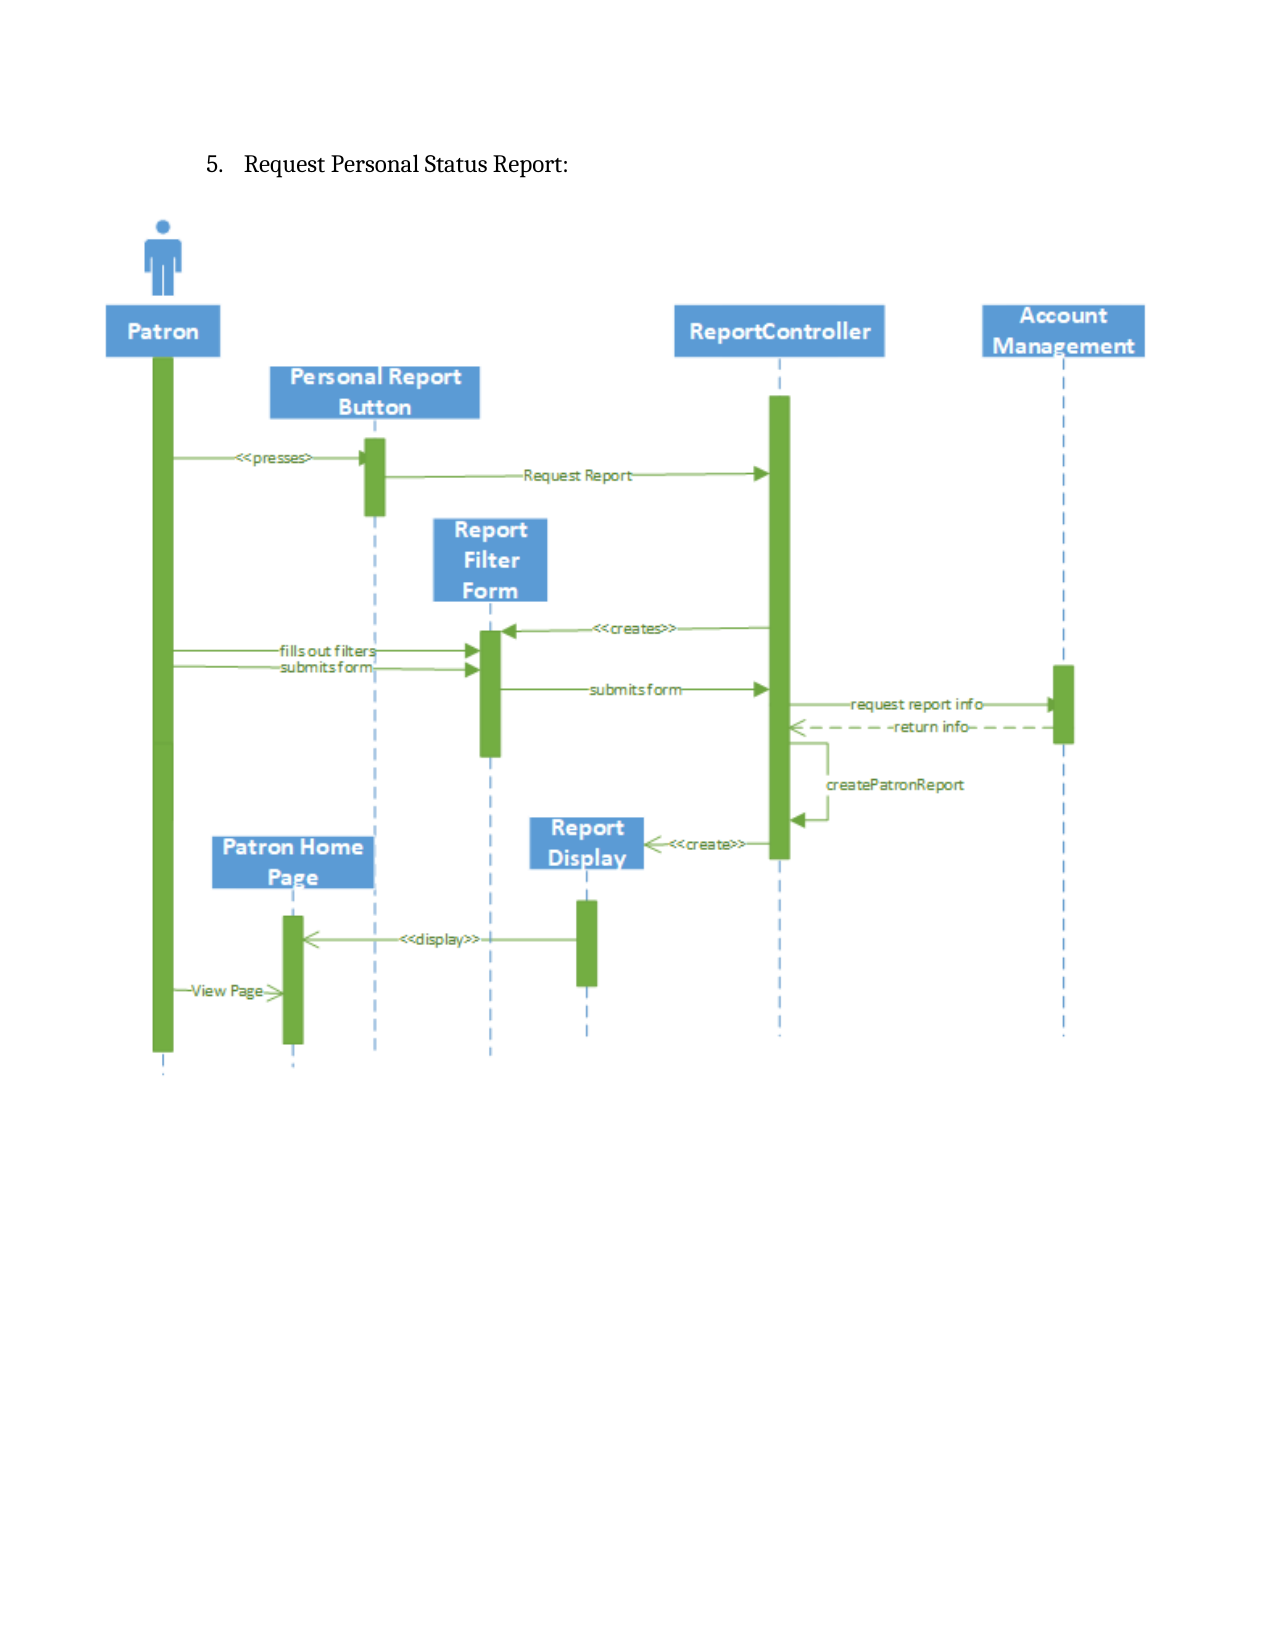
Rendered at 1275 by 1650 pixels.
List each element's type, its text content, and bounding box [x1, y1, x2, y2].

list Request Personal Status Report: [206, 150, 1087, 179]
picture [103, 217, 1150, 1077]
